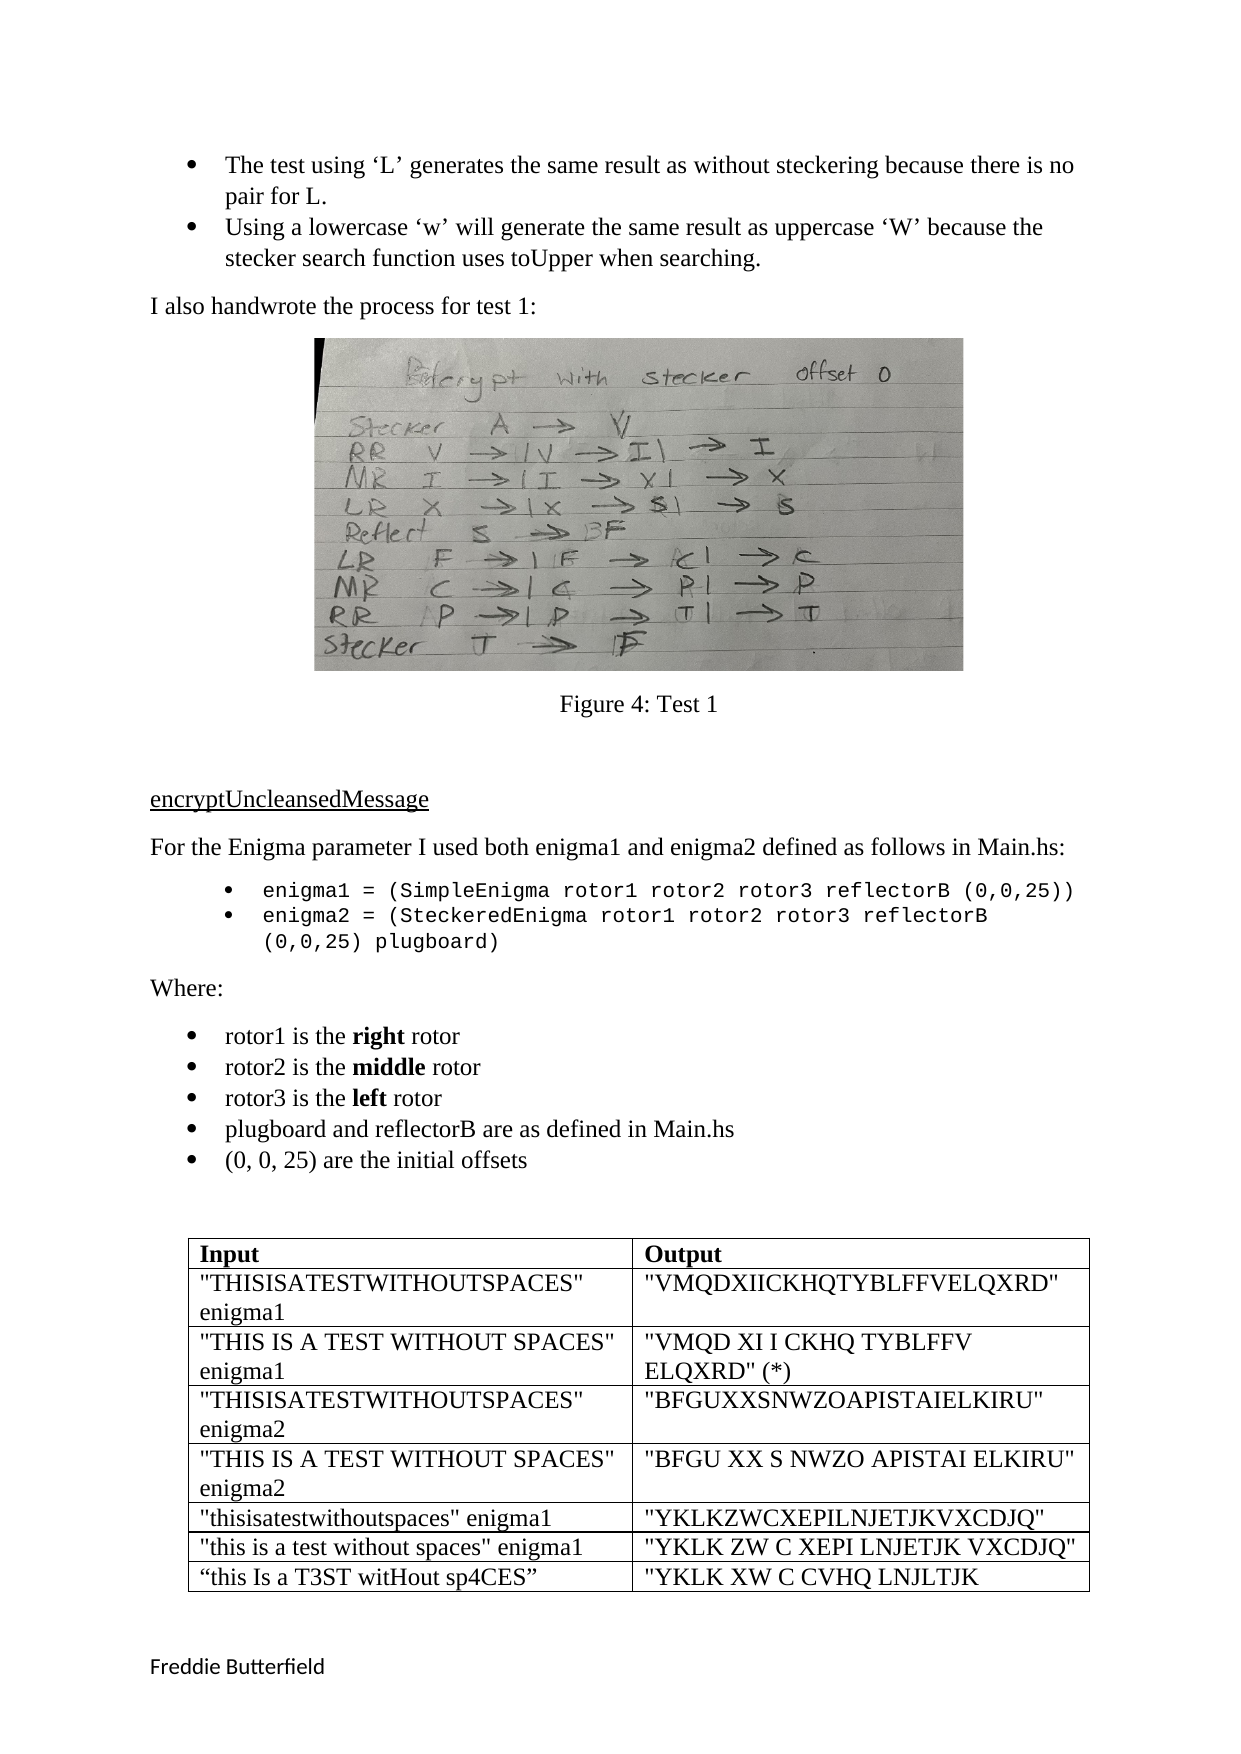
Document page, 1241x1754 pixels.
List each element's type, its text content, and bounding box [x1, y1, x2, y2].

list rotor3 is the left rotor [187, 1083, 1090, 1112]
table_cell "YKLKZWCXEPILNJETJKVXCDJQ" [633, 1503, 1089, 1531]
list enigma2 = (SteckeredEnigma rotor1 rotor2 rotor3 reflectorB (0,0,25) plugboard) [225, 905, 1090, 954]
list (0, 0, 25) are the initial offsets [187, 1145, 1090, 1174]
table_cell "this is a test without spaces" enigma1 [189, 1533, 632, 1561]
list plugboard and reflectorB are as defined in Main.hs [187, 1114, 1090, 1143]
table_cell "THIS IS A TEST WITHOUT SPACES" enigma1 [189, 1327, 632, 1384]
text Where: [150, 973, 1090, 1002]
table_header Output [633, 1239, 1089, 1267]
table_header Input [189, 1239, 632, 1267]
table_cell "BFGUXXSNWZOAPISTAIELKIRU" [633, 1386, 1089, 1443]
table_cell "VMQD XI I CKHQ TYBLFFV ELQXRD" (*) [633, 1327, 1089, 1384]
table_cell "THISISATESTWITHOUTSPACES" enigma2 [189, 1386, 632, 1443]
list Using a lowercase ‘w’ will generate the same result as uppercase ‘W’ because the stecker search function uses toUpper when searching. [187, 212, 1090, 272]
table_cell "thisisatestwithoutspaces" enigma1 [189, 1503, 632, 1531]
text I also handwrote the process for test 1: [150, 291, 1090, 319]
list The test using ‘L’ generates the same result as without steckering because there is no pair for L. [187, 150, 1090, 210]
table_cell "THISISATESTWITHOUTSPACES" enigma1 [189, 1269, 632, 1326]
text For the Enigma parameter I used both enigma1 and enigma2 defined as follows in Main.hs: [150, 832, 1090, 861]
table_cell "YKLK ZW C XEPI LNJETJK VXCDJQ" [633, 1533, 1089, 1561]
table_cell "BFGU XX S NWZO APISTAI ELKIRU" [633, 1444, 1089, 1502]
table_cell "THIS IS A TEST WITHOUT SPACES" enigma2 [189, 1444, 632, 1502]
table_cell "VMQDXIICKHQTYBLFFVELQXRD" [633, 1269, 1089, 1326]
list rotor2 is the middle rotor [187, 1052, 1090, 1081]
list enigma1 = (SimpleEnigma rotor1 rotor2 rotor3 reflectorB (0,0,25)) [225, 880, 1090, 903]
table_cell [633, 1562, 1089, 1591]
list rotor1 is the right rotor [187, 1021, 1090, 1049]
picture [314, 338, 964, 671]
text encryptUncleansedMessage [150, 784, 1090, 813]
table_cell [189, 1562, 632, 1591]
text Figure 4: Test 1 [187, 689, 1090, 718]
